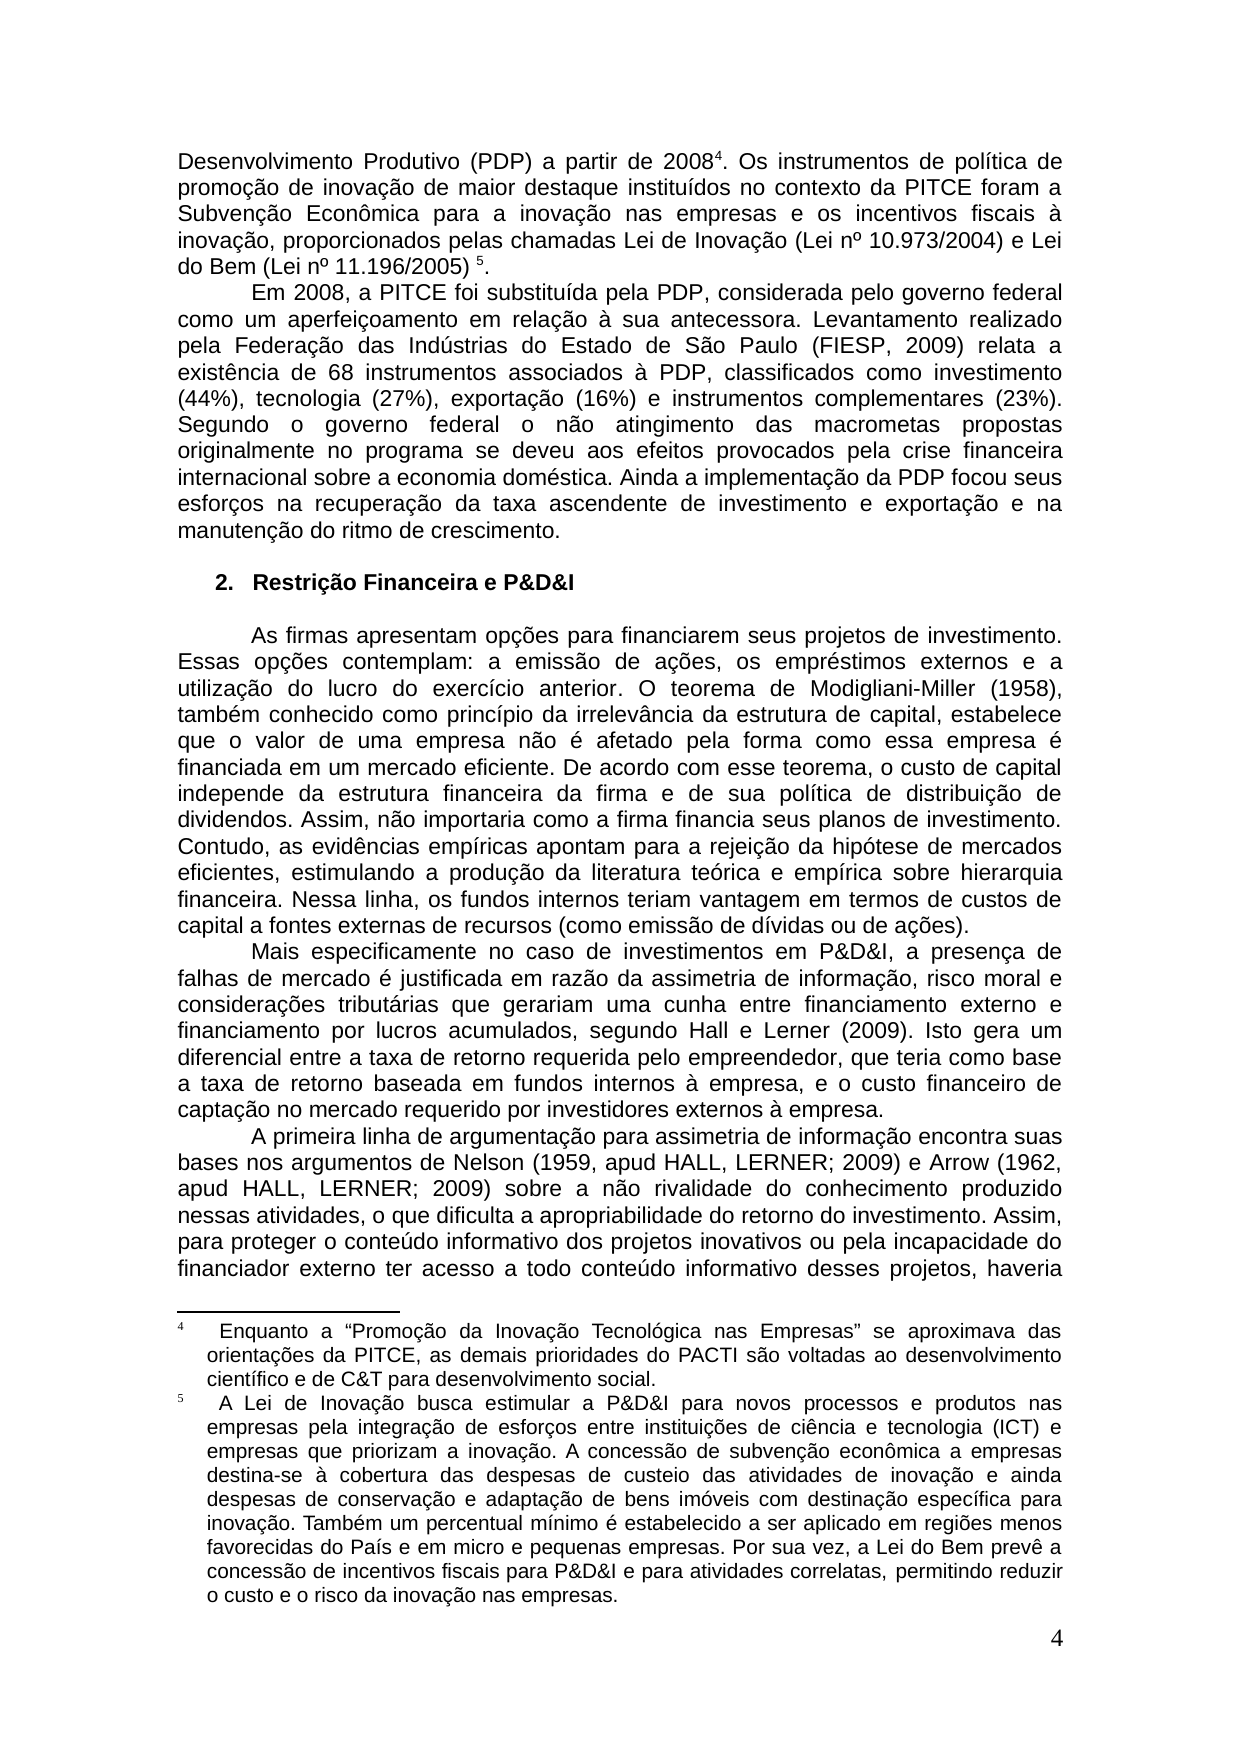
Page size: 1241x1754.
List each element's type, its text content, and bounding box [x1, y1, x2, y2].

list Restrição Financeira e P&D&I [215, 569, 1063, 596]
text Mais especificamente no caso de investimentos em P&D&I, a presença de falhas de mercado é justificada em razão da assimetria de informação, risco moral e considerações tributárias que gerariam uma cunha entre financiamento externo e financiamento por lucros acumulados, segundo Hall e Lerner (2009). Isto gera um diferencial entre a taxa de retorno requerida pelo empreendedor, que teria como base a taxa de retorno baseada em fundos internos à empresa, e o custo financeiro de captação no mercado requerido por investidores externos à empresa. [177, 938, 1063, 1123]
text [177, 1123, 1063, 1281]
text Em PITCE foi substituída pela PDP, considerada pelo governo federal como um aperfeiçoamento em relação à sua antecessora. Levantamento realizado pela Federação das Indústrias do Estado de São Paulo (FIESP, 2009) relata a existência de 68 instrumentos associados à PDP, classificados como investimento (44%), tecnologia (27%), exportação (16%) e instrumentos complementares (23%). Segundo o governo federal o não atingimento das macrometas propostas originalmente no programa se deveu aos efeitos provocados pela crise financeira internacional sobre a economia doméstica. Ainda a implementação da PDP focou seus esforços na recuperação da taxa ascendente de investimento e exportação e na manutenção do ritmo de crescimento. [177, 279, 1063, 543]
text As firmas apresentam opções para financiarem seus projetos de investimento. Essas opções contemplam: a emissão de ações, os empréstimos externos e a utilização do lucro do exercício anterior. O teorema de Modigliani-Miller (1958), também conhecido como princípio da irrelevância da estrutura de capital, estabelece que o valor de uma empresa não é afetado pela forma como essa empresa é financiada em um mercado eficiente. De acordo com esse teorema, o custo de capital independe da estrutura financeira da firma e de sua política de distribuição de dividendos. Assim, não importaria como a firma financia seus planos de investimento. Contudo, as evidências empíricas apontam para a rejeição da hipótese de mercados eficientes, estimulando a produção da literatura teórica e empírica sobre hierarquia financeira. Nessa linha, os fundos internos teriam vantagem em termos de custos de capital a fontes externas de recursos (como emissão de dívidas ou de ações). [177, 622, 1063, 938]
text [177, 148, 1063, 279]
